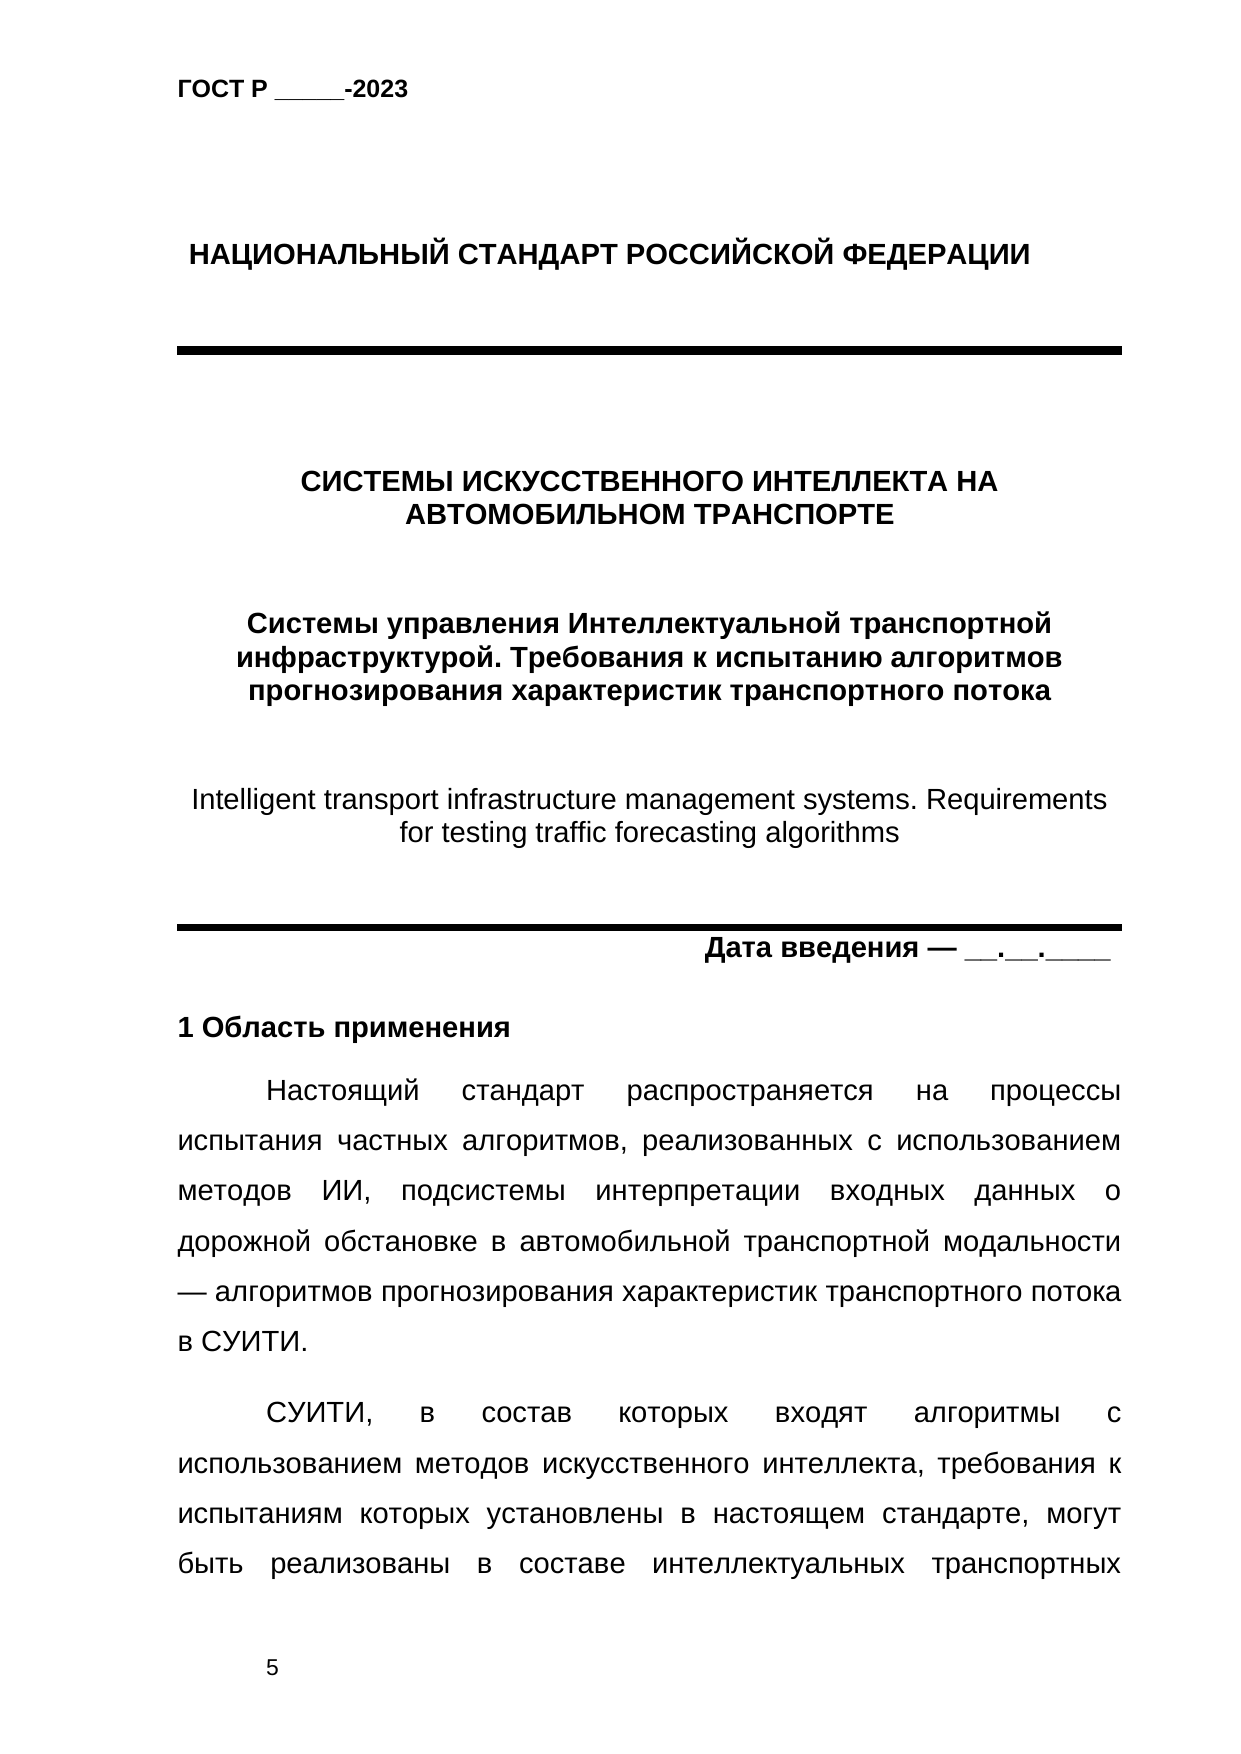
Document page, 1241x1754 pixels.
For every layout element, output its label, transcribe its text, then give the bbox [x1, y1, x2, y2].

table_header НАЦИОНАЛЬНЫЙ СТАНДАРТ РОССИЙСКОЙ ФЕДЕРАЦИИ [177, 237, 1122, 346]
table_cell СИСТЕМЫ ИСКУССТВЕННОГО ИНТЕЛЛЕКТА НА АВТОМОБИЛЬНОМ ТРАНСПОРТЕ Системы управления Интеллектуальной транспортной инфраструктурой. Требования к испытанию алгоритмов прогнозирования характеристик транспортного потока Intelligent transport infrastructure management systems. Requirements for testing traffic forecasting algorithms [177, 355, 1122, 924]
table_cell Дата введения — __.__.____ [177, 931, 1122, 985]
subtitle 1 Область применения [177, 1010, 1122, 1043]
text Настоящий стандарт распространяется на процессы испытания частных алгоритмов, реализованных с использованием методов ИИ, подсистемы интерпретации входных данных о дорожной обстановке в автомобильной транспортной модальности — алгоритмов прогнозирования характеристик транспортного потока в СУИТИ. [177, 1073, 1122, 1358]
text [177, 1395, 1122, 1580]
